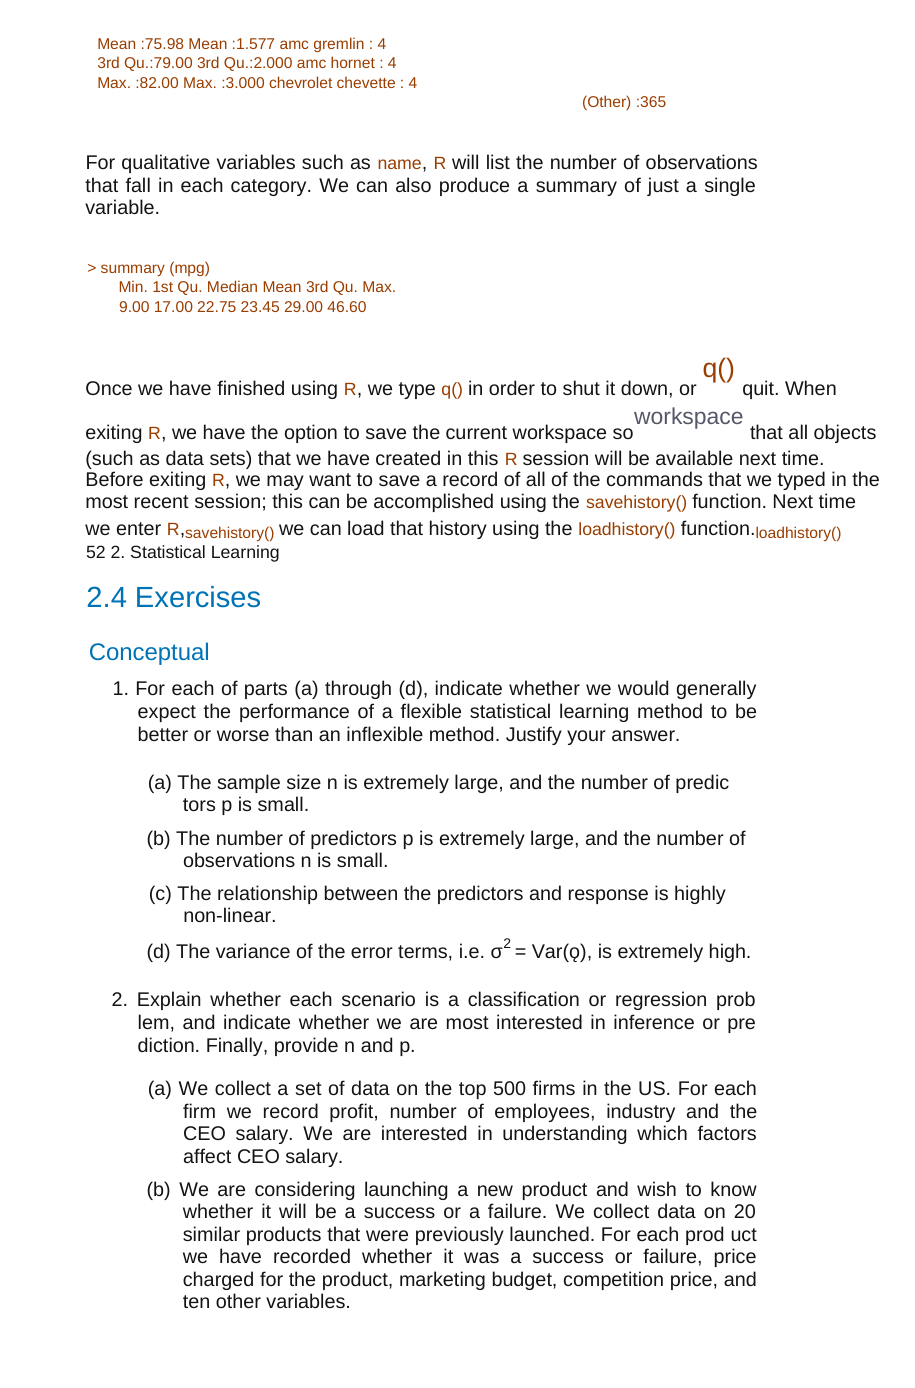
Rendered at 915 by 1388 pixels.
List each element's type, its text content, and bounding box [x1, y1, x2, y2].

text 3rd Qu.:79.00 3rd Qu.:2.000 amc hornet : 4 [97, 54, 882, 72]
text 52 2. Statistical Learning [86, 542, 882, 562]
text (d) The variance of the error terms, i.e. σ2 = Var(ǫ), is extremely high. [146, 936, 758, 964]
text 9.00 17.00 22.75 23.45 29.00 46.60 [119, 297, 882, 316]
text (b) We are considering launching a new product and wish to know whether it will be a success or a failure. We collect data on 20 similar products that were previously launched. For each prod uct we have recorded whether it was a success or failure, price charged for the product, marketing budget, competition price, and ten other variables. [146, 1178, 758, 1313]
text Once we have finished using R, we type q() in order to shut it down, or q() quit. When exiting R, we have the option to save the current workspace soworkspace that all objects (such as data sets) that we have created in this R session will be available next time. Before exiting R, we may want to save a record of all of the commands that we typed in the most recent session; this can be accomplished using the savehistory() function. Next time we enter R,savehistory() we can load that history using the loadhistory() function.loadhistory() [85, 356, 883, 542]
text 2.4 Exercises [86, 580, 882, 614]
text 2. Explain whether each scenario is a classification or regression prob lem, and indicate whether we are most interested in inference or pre diction. Finally, provide n and p. [111, 989, 757, 1056]
text (Other) :365 [84, 93, 666, 111]
text (c) The relationship between the predictors and response is highly non-linear. [149, 882, 758, 927]
text Max. :82.00 Max. :3.000 chevrolet chevette : 4 [97, 74, 882, 92]
text (a) We collect a set of data on the top 500 firms in the US. For each firm we record profit, number of employees, industry and the CEO salary. We are interested in understanding which factors affect CEO salary. [148, 1077, 758, 1168]
text (b) The number of predictors p is extremely large, and the number of observations n is small. [146, 826, 757, 872]
text > summary (mpg) [87, 259, 882, 277]
text 1. For each of parts (a) through (d), indicate whether we would generally expect the performance of a flexible statistical learning method to be better or worse than an inflexible method. Justify your answer. [112, 678, 758, 745]
text Mean :75.98 Mean :1.577 amc gremlin : 4 [97, 35, 882, 53]
text Min. 1st Qu. Median Mean 3rd Qu. Max. [118, 278, 882, 296]
text (a) The sample size n is extremely large, and the number of predic tors p is small. [148, 771, 756, 816]
text Conceptual [88, 638, 882, 665]
text For qualitative variables such as name, R will list the number of observations that fall in each category. We can also produce a summary of just a single variable. [85, 151, 758, 219]
